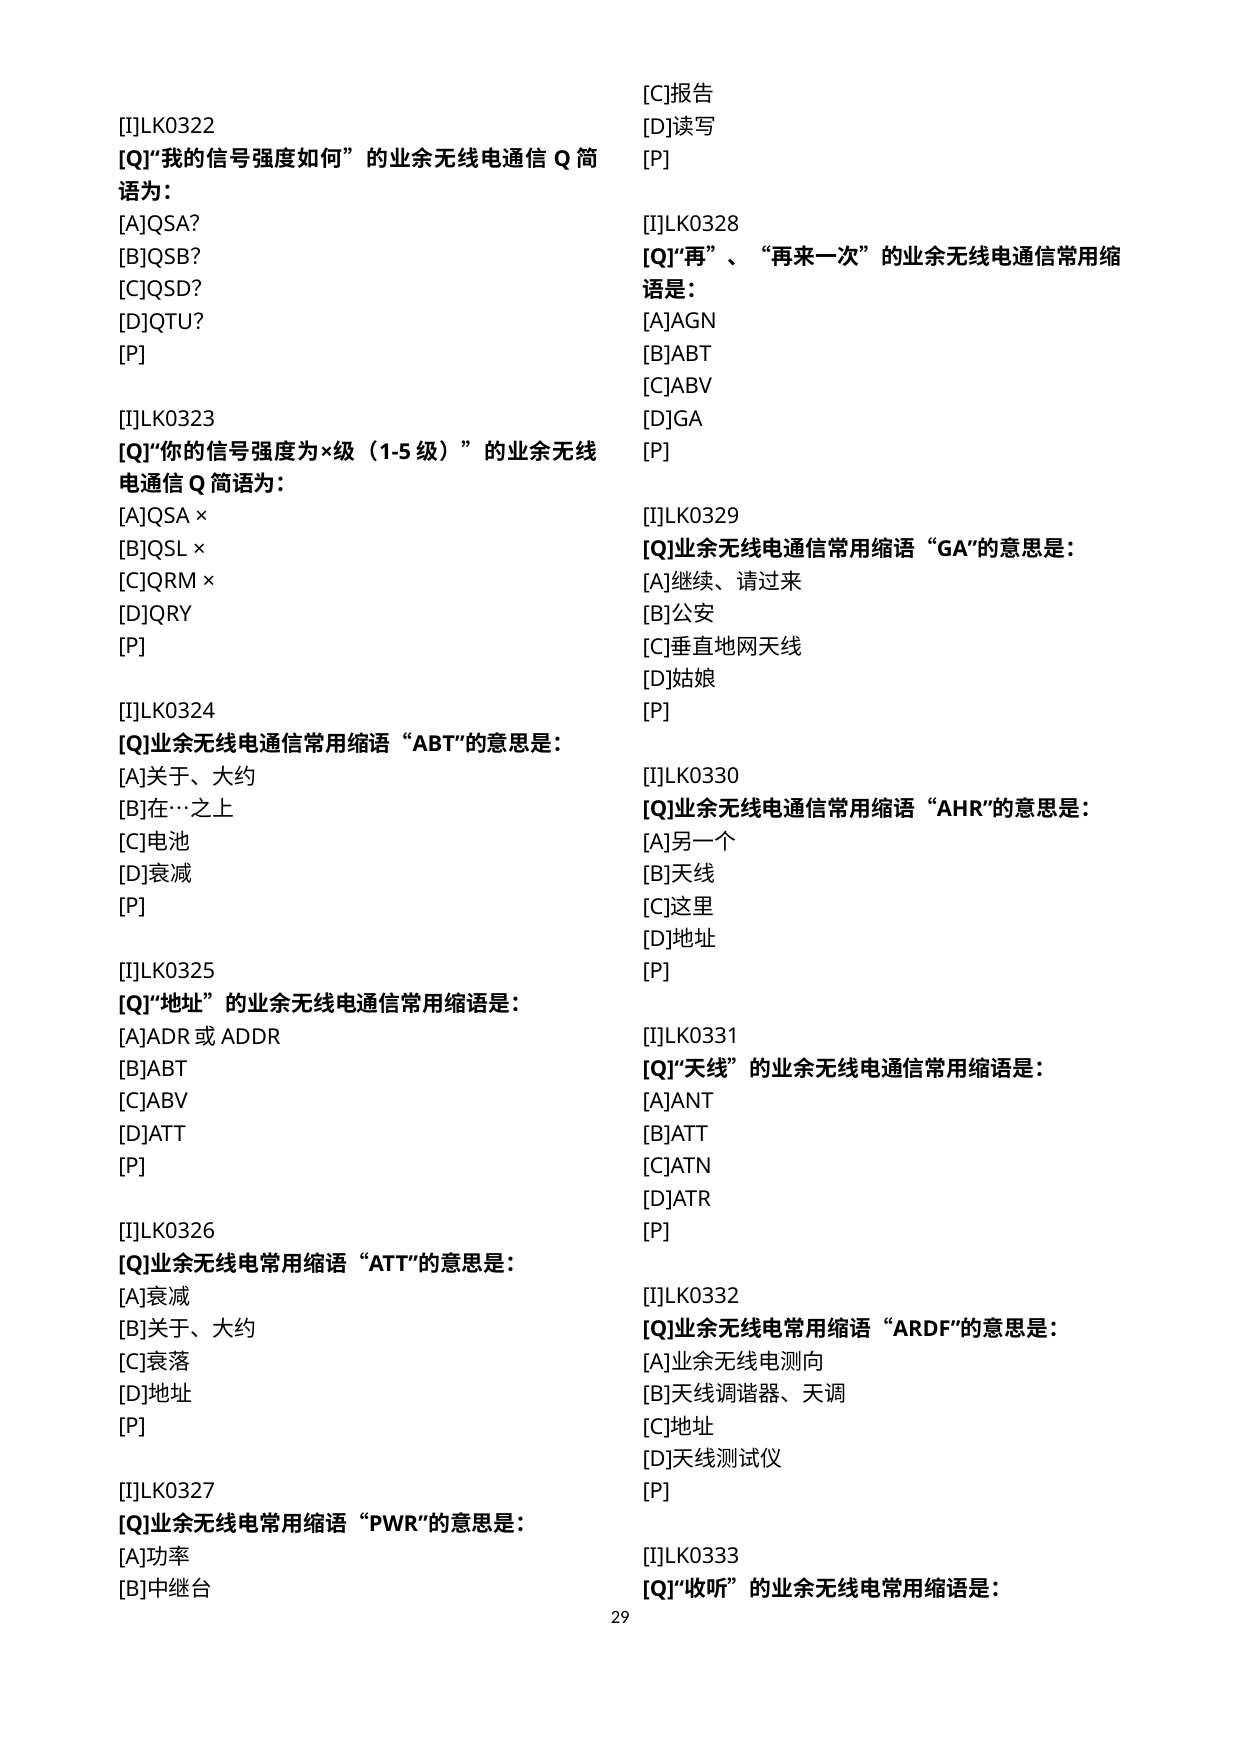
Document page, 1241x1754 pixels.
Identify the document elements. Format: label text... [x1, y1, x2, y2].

text [C]ATN [642, 1149, 1122, 1181]
text [I]LK0326 [118, 1214, 598, 1246]
text [B]QSB？ [118, 239, 598, 271]
text [D]QTU？ [118, 304, 598, 336]
text [C]QSD？ [118, 271, 598, 304]
text [Q]“再”、“再来一次”的业余无线电通信常用缩语是： [642, 239, 1122, 304]
text [P] [118, 336, 598, 369]
text [Q]“地址”的业余无线电通信常用缩语是： [118, 986, 598, 1019]
text [P] [642, 694, 1122, 726]
text [A]ADR或ADDR [118, 1019, 598, 1051]
text [Q]“我的信号强度如何”的业余无线电通信Q简语为： [118, 141, 598, 206]
text [P] [118, 629, 598, 661]
text [P] [642, 954, 1122, 986]
text [D]ATT [118, 1116, 598, 1149]
text [B]ATT [642, 1116, 1122, 1149]
text [C]这里 [642, 889, 1122, 921]
text [C]电池 [118, 824, 598, 856]
text [B]天线调谐器、天调 [642, 1376, 1122, 1409]
text [D]ATR [642, 1181, 1122, 1214]
text [I]LK0333 [642, 1539, 1122, 1571]
text [C]QRM × [118, 564, 598, 596]
text [B]ABT [118, 1051, 598, 1084]
text [Q]业余无线电通信常用缩语“AHR”的意思是： [642, 791, 1122, 824]
text [Q]“天线”的业余无线电通信常用缩语是： [642, 1051, 1122, 1084]
text [B]在…之上 [118, 791, 598, 824]
text [I]LK0324 [118, 694, 598, 726]
text [Q]业余无线电常用缩语“ATT”的意思是： [118, 1246, 598, 1279]
text [Q]业余无线电常用缩语“ARDF”的意思是： [642, 1311, 1122, 1344]
text [I]LK0328 [642, 206, 1122, 239]
text [I]LK0331 [642, 1019, 1122, 1051]
text [I]LK0323 [118, 401, 598, 434]
text [B]中继台 [118, 1571, 598, 1604]
text [A]AGN [642, 304, 1122, 336]
text [A]业余无线电测向 [642, 1344, 1122, 1376]
text [Q]业余无线电通信常用缩语“GA”的意思是： [642, 531, 1122, 564]
text [A]继续、请过来 [642, 564, 1122, 596]
text [I]LK0327 [118, 1474, 598, 1506]
text [P] [642, 1214, 1122, 1246]
text [B]公安 [642, 596, 1122, 629]
text [P] [118, 889, 598, 921]
text [B]关于、大约 [118, 1311, 598, 1344]
text [I]LK0325 [118, 954, 598, 986]
text [D]地址 [118, 1376, 598, 1409]
text [B]QSL × [118, 531, 598, 564]
text [A]另一个 [642, 824, 1122, 856]
text [D]天线测试仪 [642, 1441, 1122, 1474]
text [Q]业余无线电通信常用缩语“ABT”的意思是： [118, 726, 598, 759]
text [P] [642, 434, 1122, 466]
text [C]ABV [118, 1084, 598, 1116]
text [A]QSA × [118, 499, 598, 531]
text [A]衰减 [118, 1279, 598, 1311]
text [Q]业余无线电常用缩语“PWR”的意思是： [118, 1506, 598, 1539]
text [I]LK0329 [642, 499, 1122, 531]
text [Q]“收听”的业余无线电常用缩语是： [642, 1571, 1122, 1604]
text [C]衰落 [118, 1344, 598, 1376]
text [A]ANT [642, 1084, 1122, 1116]
text [C]垂直地网天线 [642, 629, 1122, 661]
text [D]QRY [118, 596, 598, 629]
text [D]姑娘 [642, 661, 1122, 694]
text [C]地址 [642, 1409, 1122, 1441]
text [P] [118, 1409, 598, 1441]
text [I]LK0332 [642, 1279, 1122, 1311]
text [C]报告 [642, 76, 1122, 109]
text [D]读写 [642, 109, 1122, 141]
text [D]衰减 [118, 856, 598, 889]
text [I]LK0330 [642, 759, 1122, 791]
text [I]LK0322 [118, 109, 598, 141]
text [B]ABT [642, 336, 1122, 369]
text [A]QSA？ [118, 206, 598, 239]
text [P] [642, 141, 1122, 174]
text [D]GA [642, 401, 1122, 434]
text [Q]“你的信号强度为×级（1-5级）”的业余无线电通信Q简语为： [118, 434, 598, 499]
text [P] [642, 1474, 1122, 1506]
text [D]地址 [642, 921, 1122, 954]
text [A]关于、大约 [118, 759, 598, 791]
text [B]天线 [642, 856, 1122, 889]
text [P] [118, 1149, 598, 1181]
text [C]ABV [642, 369, 1122, 401]
text [A]功率 [118, 1539, 598, 1571]
